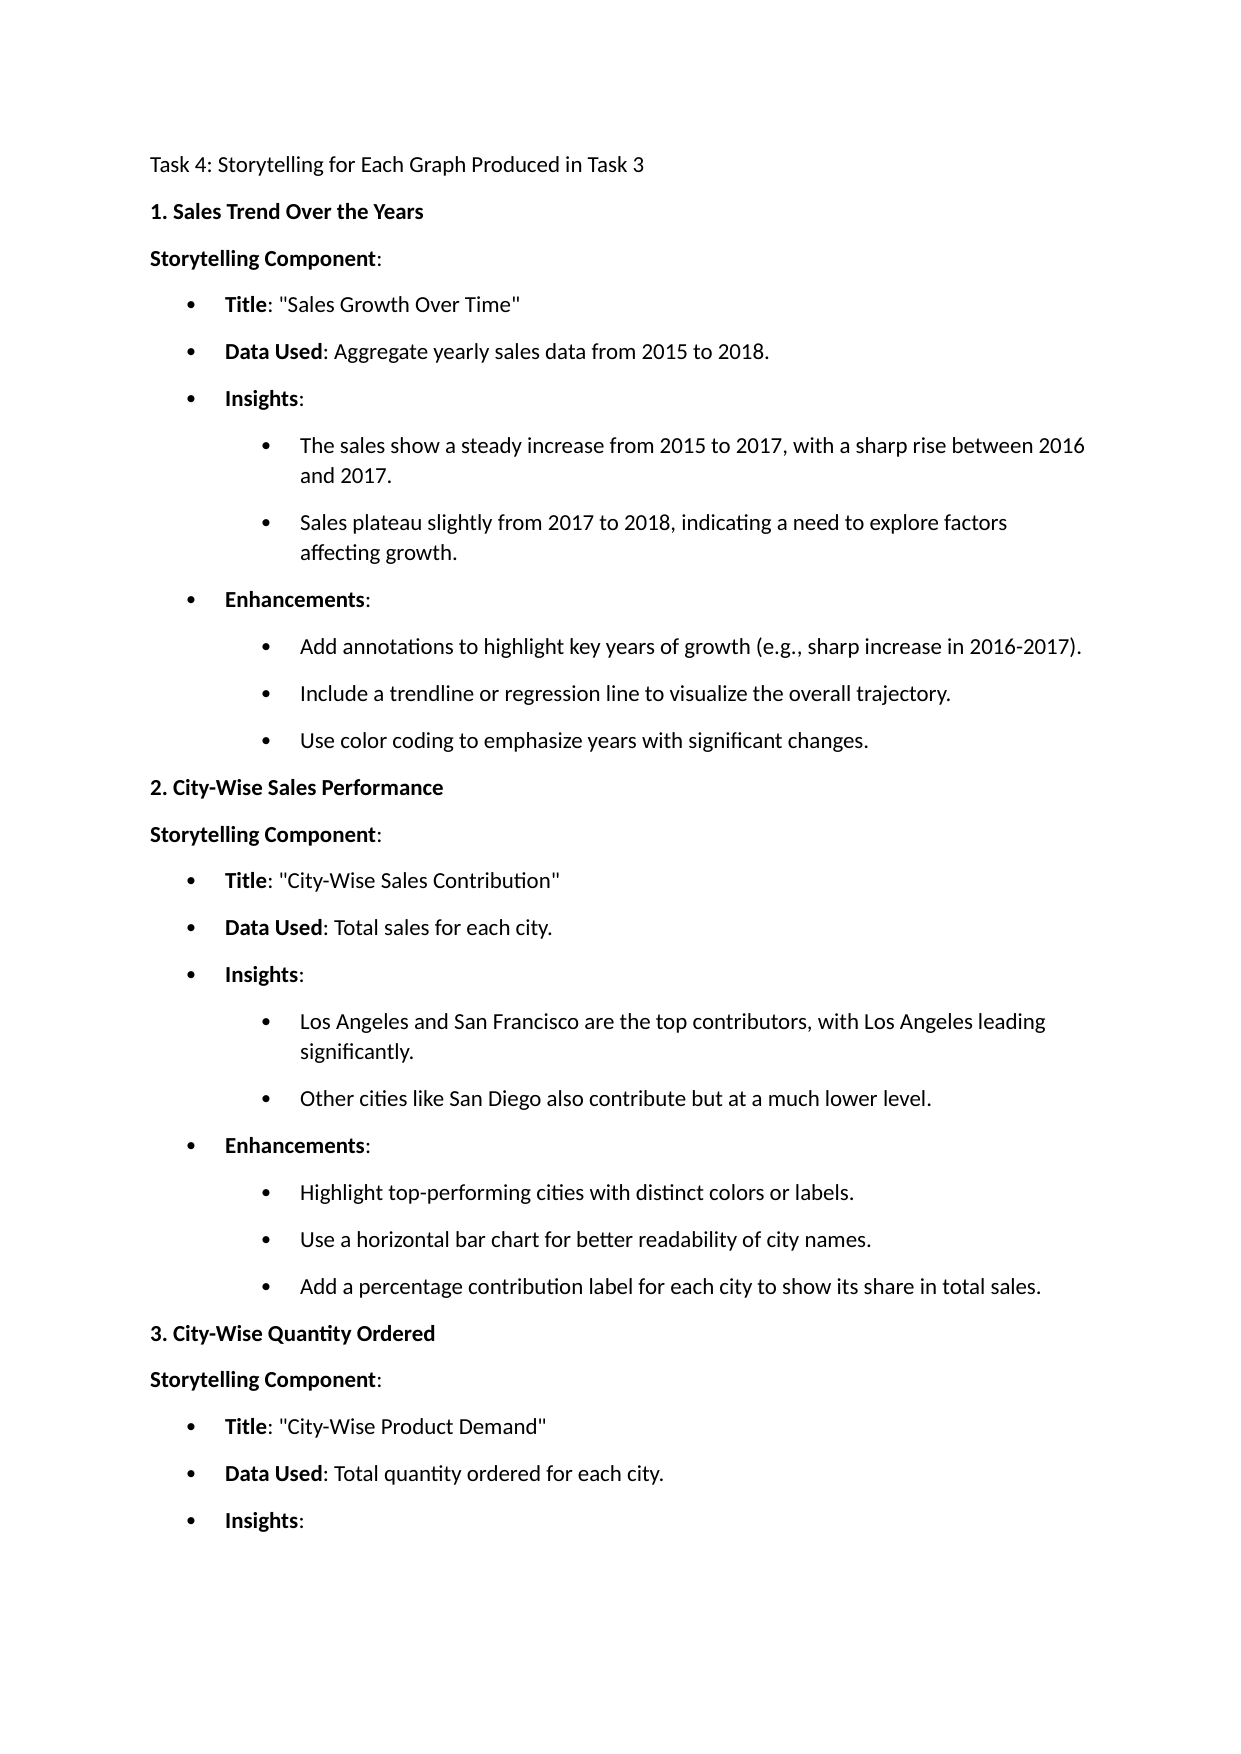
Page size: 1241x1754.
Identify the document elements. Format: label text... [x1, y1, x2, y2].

text Storytelling Component: [150, 1366, 1090, 1394]
list Insights: [187, 1506, 1090, 1534]
list Data Used: Total sales for each city. [187, 913, 1090, 942]
list Use a horizontal bar chart for better readability of city names. [262, 1225, 1090, 1253]
list Los Angeles and San Francisco are the top contributors, with Los Angeles leading significantly. [262, 1007, 1090, 1066]
list Insights: [187, 960, 1090, 988]
text 2. City-Wise Sales Performance [150, 773, 1090, 801]
list Enhancements: [187, 585, 1090, 613]
list Title: "Sales Growth Over Time" [187, 291, 1090, 319]
text 1. Sales Trend Over the Years [150, 197, 1090, 225]
list Enhancements: [187, 1131, 1090, 1159]
list Data Used: Total quantity ordered for each city. [187, 1459, 1090, 1487]
list Title: "City-Wise Sales Contribution" [187, 867, 1090, 895]
list Use color coding to emphasize years with significant changes. [262, 726, 1090, 754]
list Sales plateau slightly from 2017 to 2018, indicating a need to explore factors affecting growth. [262, 508, 1090, 567]
list The sales show a steady increase from 2015 to 2017, with a sharp rise between 2016 and 2017. [262, 431, 1090, 489]
text Storytelling Component: [150, 244, 1090, 272]
list Title: "City-Wise Product Demand" [187, 1412, 1090, 1441]
text Task 4: Storytelling for Each Graph Produced in Task 3 [150, 150, 1090, 178]
list Add annotations to highlight key years of growth (e.g., sharp increase in 2016-2017). [262, 632, 1090, 660]
list Include a trendline or regression line to visualize the overall trajectory. [262, 679, 1090, 707]
list Other cities like San Diego also contribute but at a much lower level. [262, 1084, 1090, 1112]
list Insights: [187, 384, 1090, 412]
text Storytelling Component: [150, 820, 1090, 848]
list Add a percentage contribution label for each city to show its share in total sales. [262, 1272, 1090, 1300]
list Highlight top-performing cities with distinct colors or labels. [262, 1178, 1090, 1206]
text 3. City-Wise Quantity Ordered [150, 1319, 1090, 1347]
list Data Used: Aggregate yearly sales data from 2015 to 2018. [187, 337, 1090, 366]
